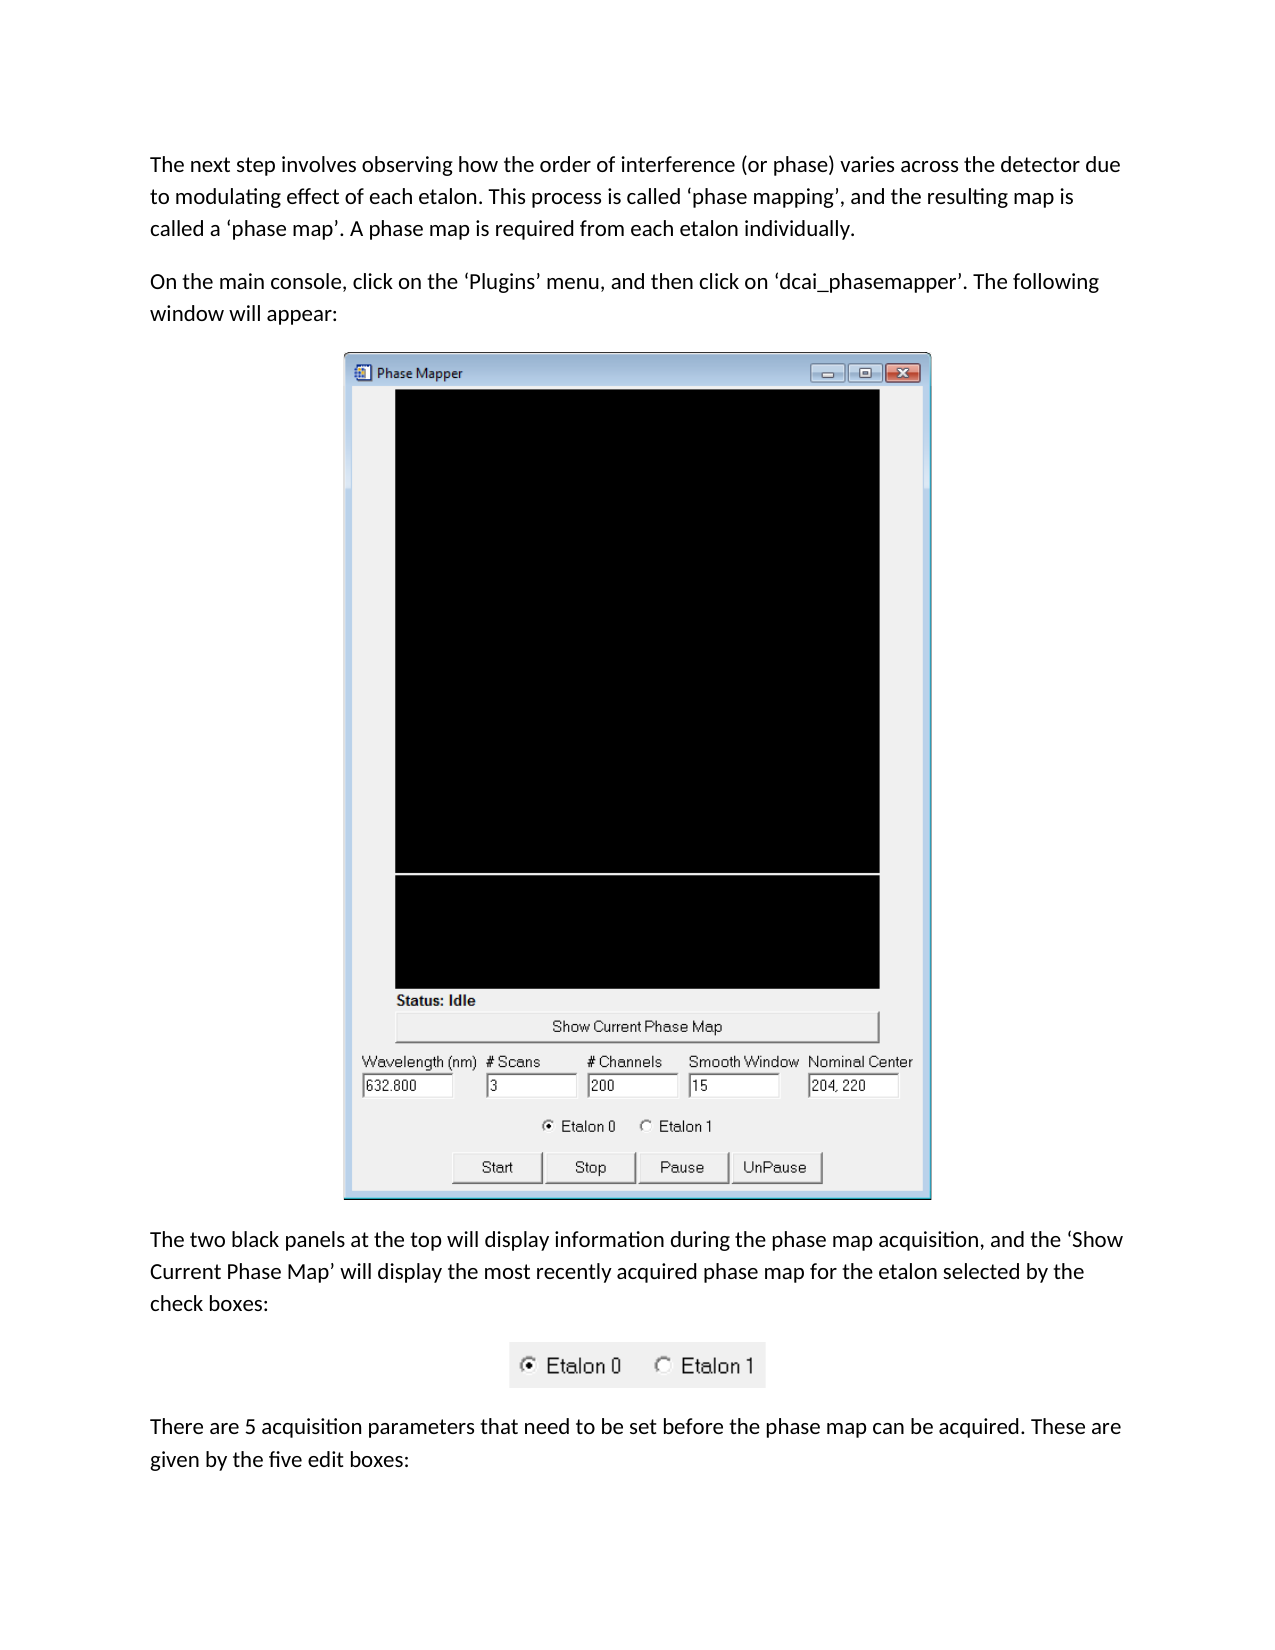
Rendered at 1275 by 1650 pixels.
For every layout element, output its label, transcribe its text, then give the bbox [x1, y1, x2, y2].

text The two black panels at the top will display information during the phase map acquisition, and the ‘Show Current Phase Map’ will display the most recently acquired phase map for the etalon selected by the check boxes: [150, 1225, 1125, 1317]
picture [509, 1342, 766, 1388]
text The next step involves observing how the order of interference (or phase) varies across the detector due to modulating effect of each etalon. This process is called ‘phase mapping’, and the resulting map is called a ‘phase map’. A phase map is required from each etalon individually. [150, 150, 1125, 242]
text On the main console, click on the ‘Plugins’ menu, and then click on ‘dcai_phasemapper’. The following window will appear: [150, 267, 1125, 328]
picture [343, 352, 932, 1200]
text There are 5 acquisition parameters that need to be set before the phase map can be acquired. These are given by the five edit boxes: [150, 1412, 1125, 1473]
